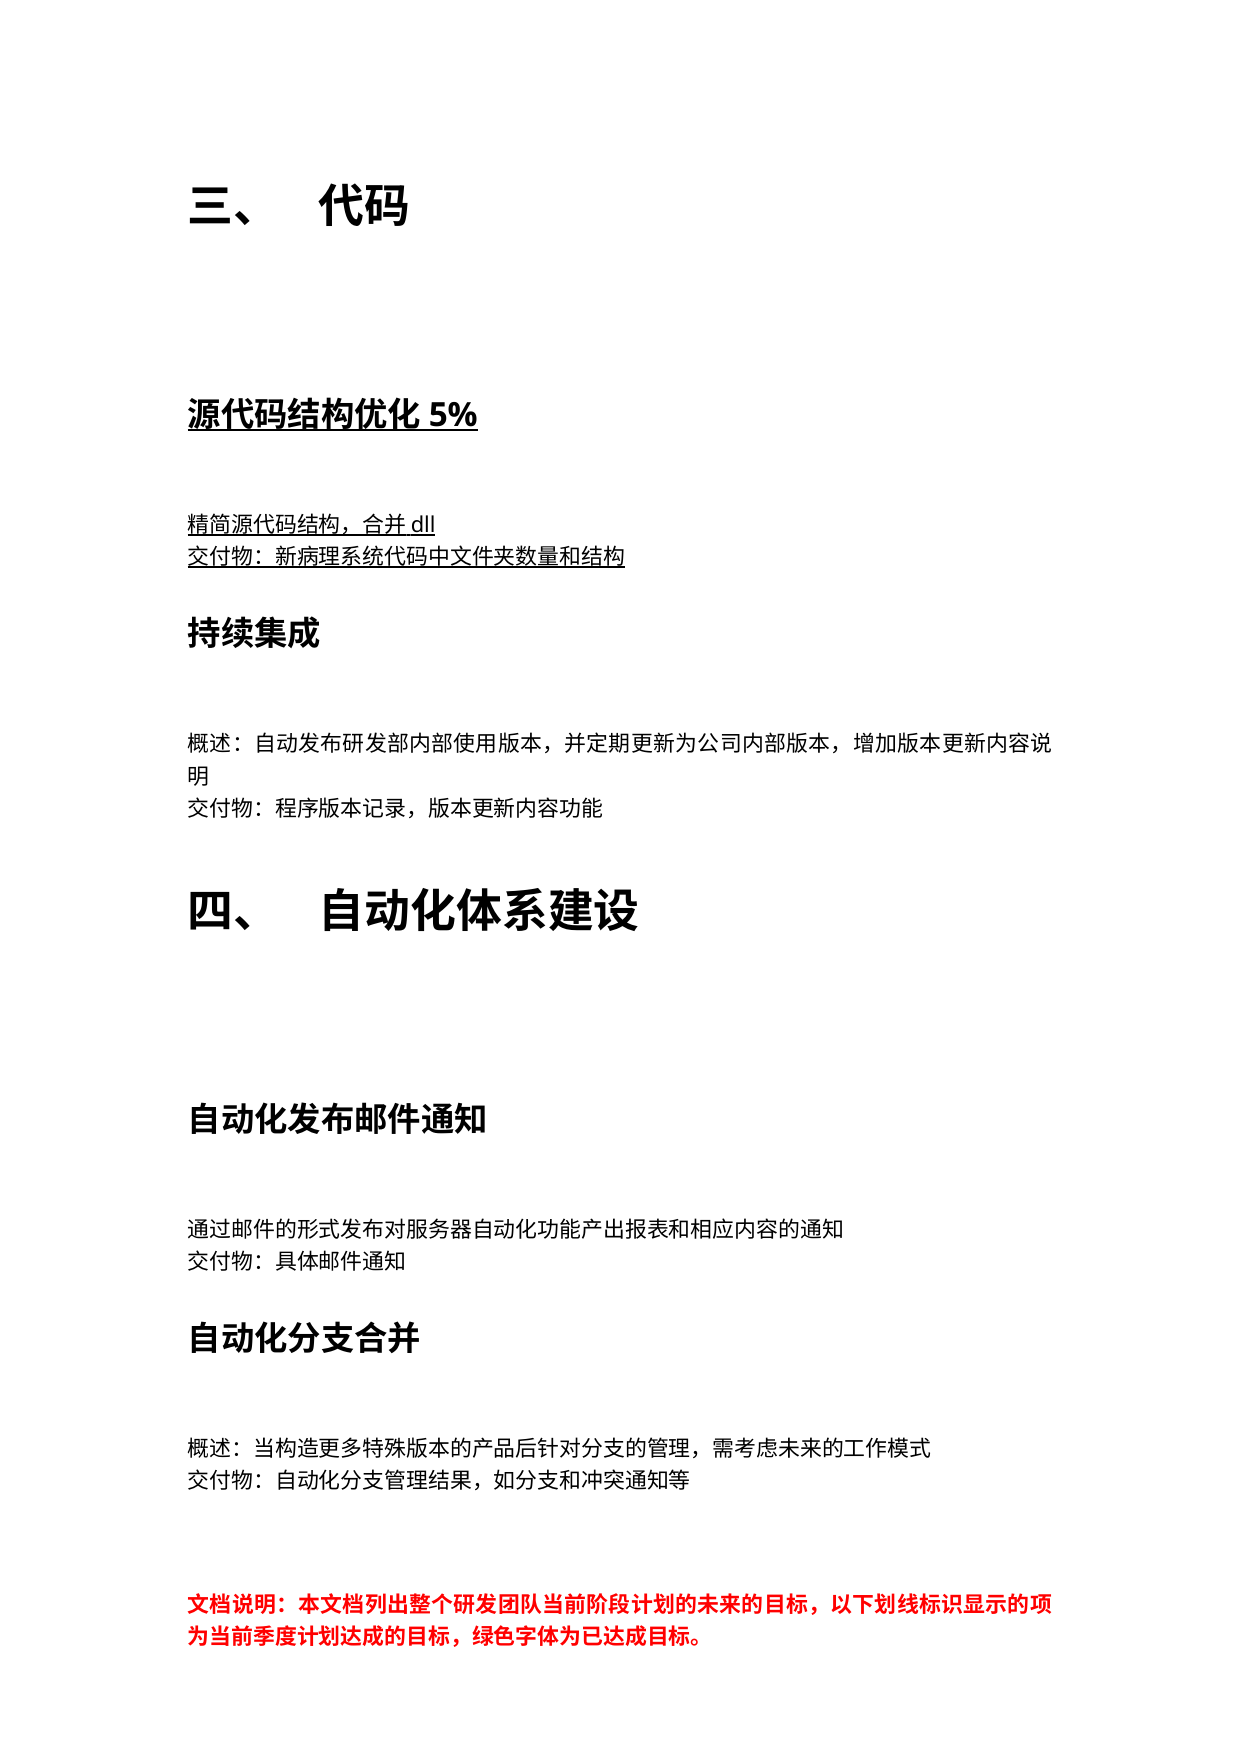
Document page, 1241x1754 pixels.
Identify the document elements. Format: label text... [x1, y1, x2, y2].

subtitle 代码 [187, 154, 1053, 251]
subtitle 持续集成 [187, 598, 1053, 663]
subtitle 自动化体系建设 [187, 859, 1053, 956]
subtitle 自动化分支合并 [187, 1303, 1053, 1368]
text 交付物：新病理系统代码中文件夹数量和结构 [187, 539, 1053, 571]
text 交付物：自动化分支管理结果，如分支和冲突通知等 [187, 1463, 1053, 1496]
text 通过邮件的形式发布对服务器自动化功能产出报表和相应内容的通知 [187, 1211, 1053, 1244]
subtitle 源代码结构优化 5% [187, 379, 1053, 444]
subtitle 自动化发布邮件通知 [187, 1084, 1053, 1149]
text 交付物：具体邮件通知 [187, 1244, 1053, 1276]
text 精简源代码结构，合并dll [187, 506, 1053, 539]
text 交付物：程序版本记录，版本更新内容功能 [187, 791, 1053, 823]
text 概述：当构造更多特殊版本的产品后针对分支的管理，需考虑未来的工作模式 [187, 1431, 1053, 1463]
text 概述：自动发布研发部内部使用版本，并定期更新为公司内部版本，增加版本更新内容说明 [187, 726, 1053, 791]
